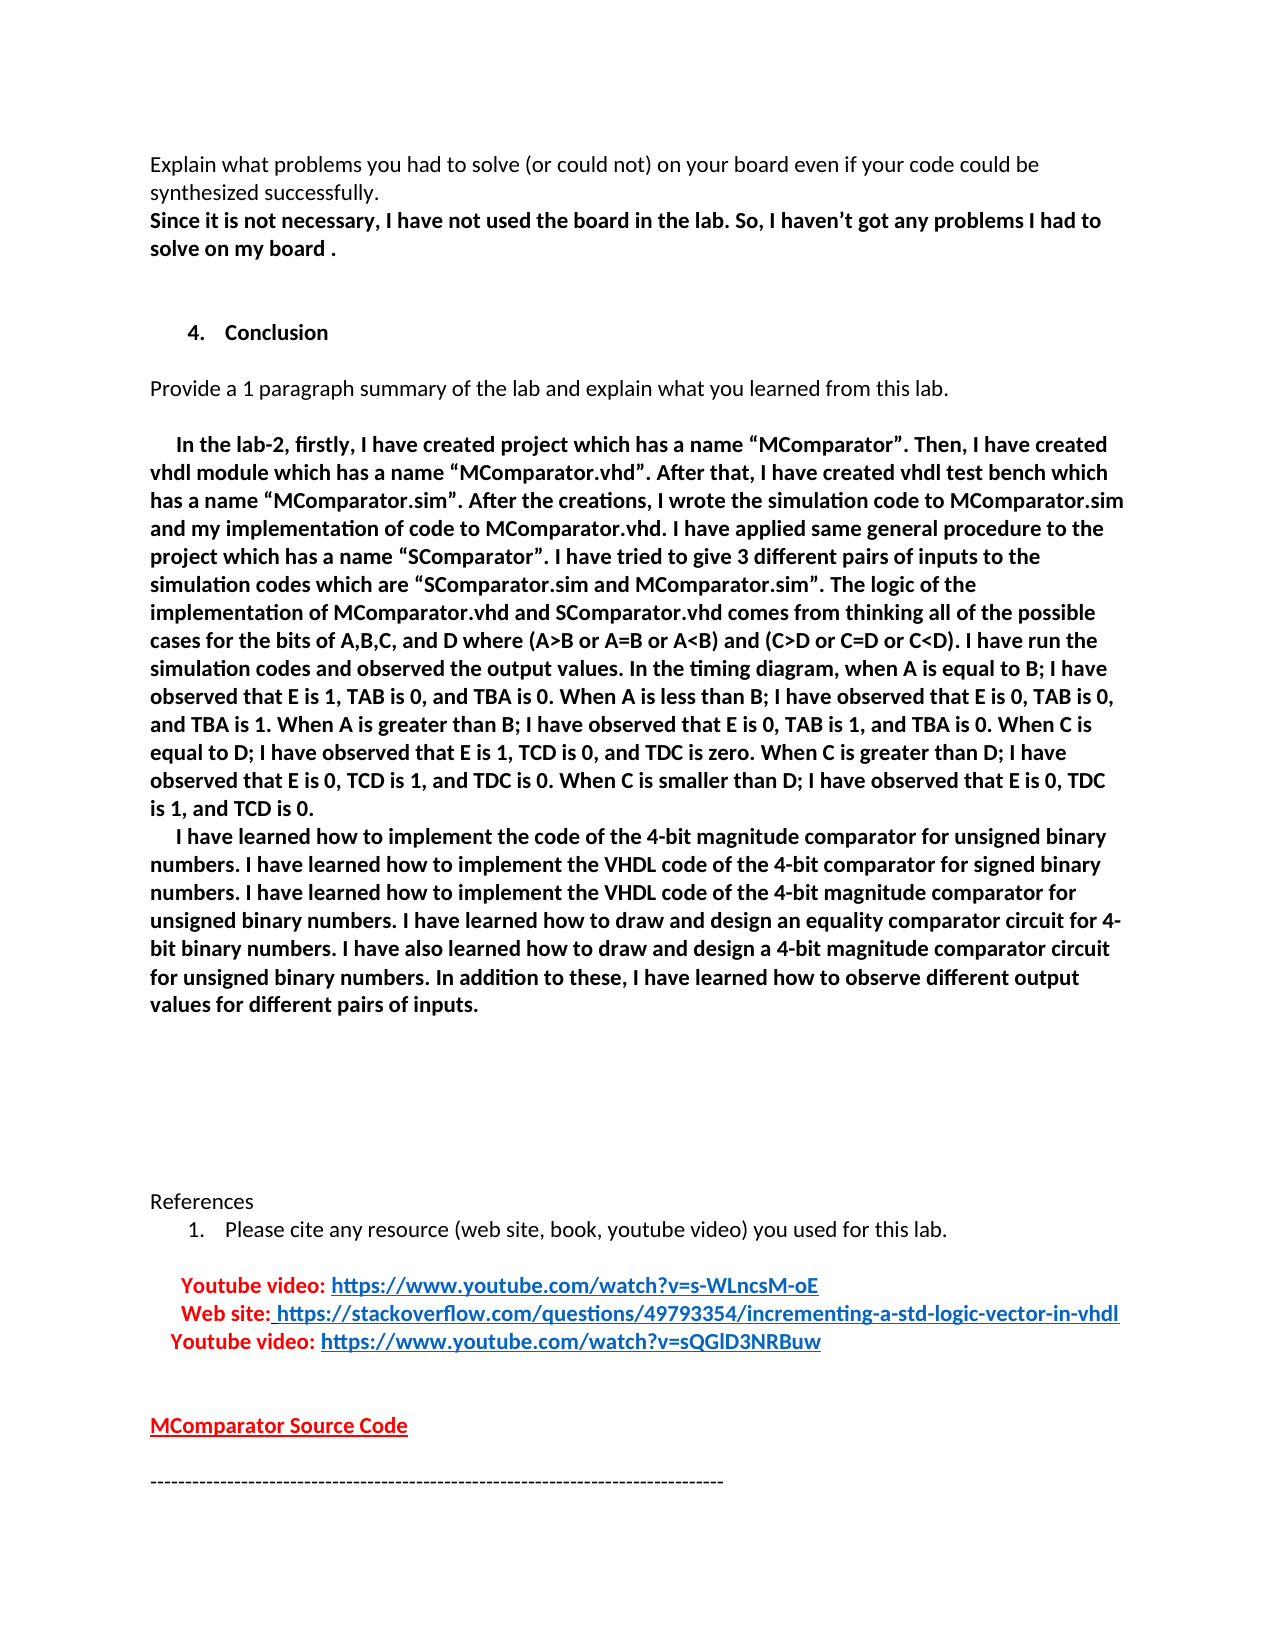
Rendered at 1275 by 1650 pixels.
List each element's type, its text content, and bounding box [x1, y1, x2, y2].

text Since it is not necessary, I have not used the board in the lab. So, I haven’t got any problems I had to solve on my board . [150, 206, 1125, 262]
text Youtube video: https://www.youtube.com/watch?v=sQGlD3NRBuw [150, 1327, 1125, 1355]
text Explain what problems you had to solve (or could not) on your board even if your code could be synthesized successfully. [150, 150, 1125, 206]
text I have learned how to implement the code of the 4-bit magnitude comparator for unsigned binary numbers. I have learned how to implement the VHDL code of the 4-bit comparator for signed binary numbers. I have learned how to implement the VHDL code of the 4-bit magnitude comparator for unsigned binary numbers. I have learned how to draw and design an equality comparator circuit for 4-bit binary numbers. I have also learned how to draw and design a 4-bit magnitude comparator circuit for unsigned binary numbers. In addition to these, I have learned how to observe different output values for different pairs of inputs. [150, 822, 1125, 1019]
list Conclusion [187, 318, 1125, 346]
text Youtube video: https://www.youtube.com/watch?v=s-WLncsM-oE [150, 1271, 1125, 1299]
text Web site: https://stackoverflow.com/questions/49793354/incrementing-a-std-logic-vector-in-vhdl [150, 1299, 1125, 1327]
text Provide a 1 paragraph summary of the lab and explain what you learned from this lab. [150, 374, 1125, 402]
text References [150, 1187, 1125, 1215]
list Please cite any resource (web site, book, youtube video) you used for this lab. [187, 1215, 1125, 1243]
text ---------------------------------------------------------------------------------- [150, 1467, 1125, 1495]
text In the lab-2, firstly, I have created project which has a name “MComparator”. Then, I have created vhdl module which has a name “MComparator.vhd”. After that, I have created vhdl test bench which has a name “MComparator.sim”. After the creations, I wrote the simulation code to MComparator.sim and my implementation of code to MComparator.vhd. I have applied same general procedure to the project which has a name “SComparator”. I have tried to give 3 different pairs of inputs to the simulation codes which are “SComparator.sim and MComparator.sim”. The logic of the implementation of MComparator.vhd and SComparator.vhd comes from thinking all of the possible cases for the bits of A,B,C, and D where (A>B or A=B or A<B) and (C>D or C=D or C<D). I have run the simulation codes and observed the output values. In the timing diagram, when A is equal to B; I have observed that E is 1, TAB is 0, and TBA is 0. When A is less than B; I have observed that E is 0, TAB is 0, and TBA is 1. When A is greater than B; I have observed that E is 0, TAB is 1, and TBA is 0. When C is equal to D; I have observed that E is 1, TCD is 0, and TDC is zero. When C is greater than D; I have observed that E is 0, TCD is 1, and TDC is 0. When C is smaller than D; I have observed that E is 0, TDC is 1, and TCD is 0. [150, 430, 1125, 822]
text MComparator Source Code [150, 1411, 1125, 1439]
